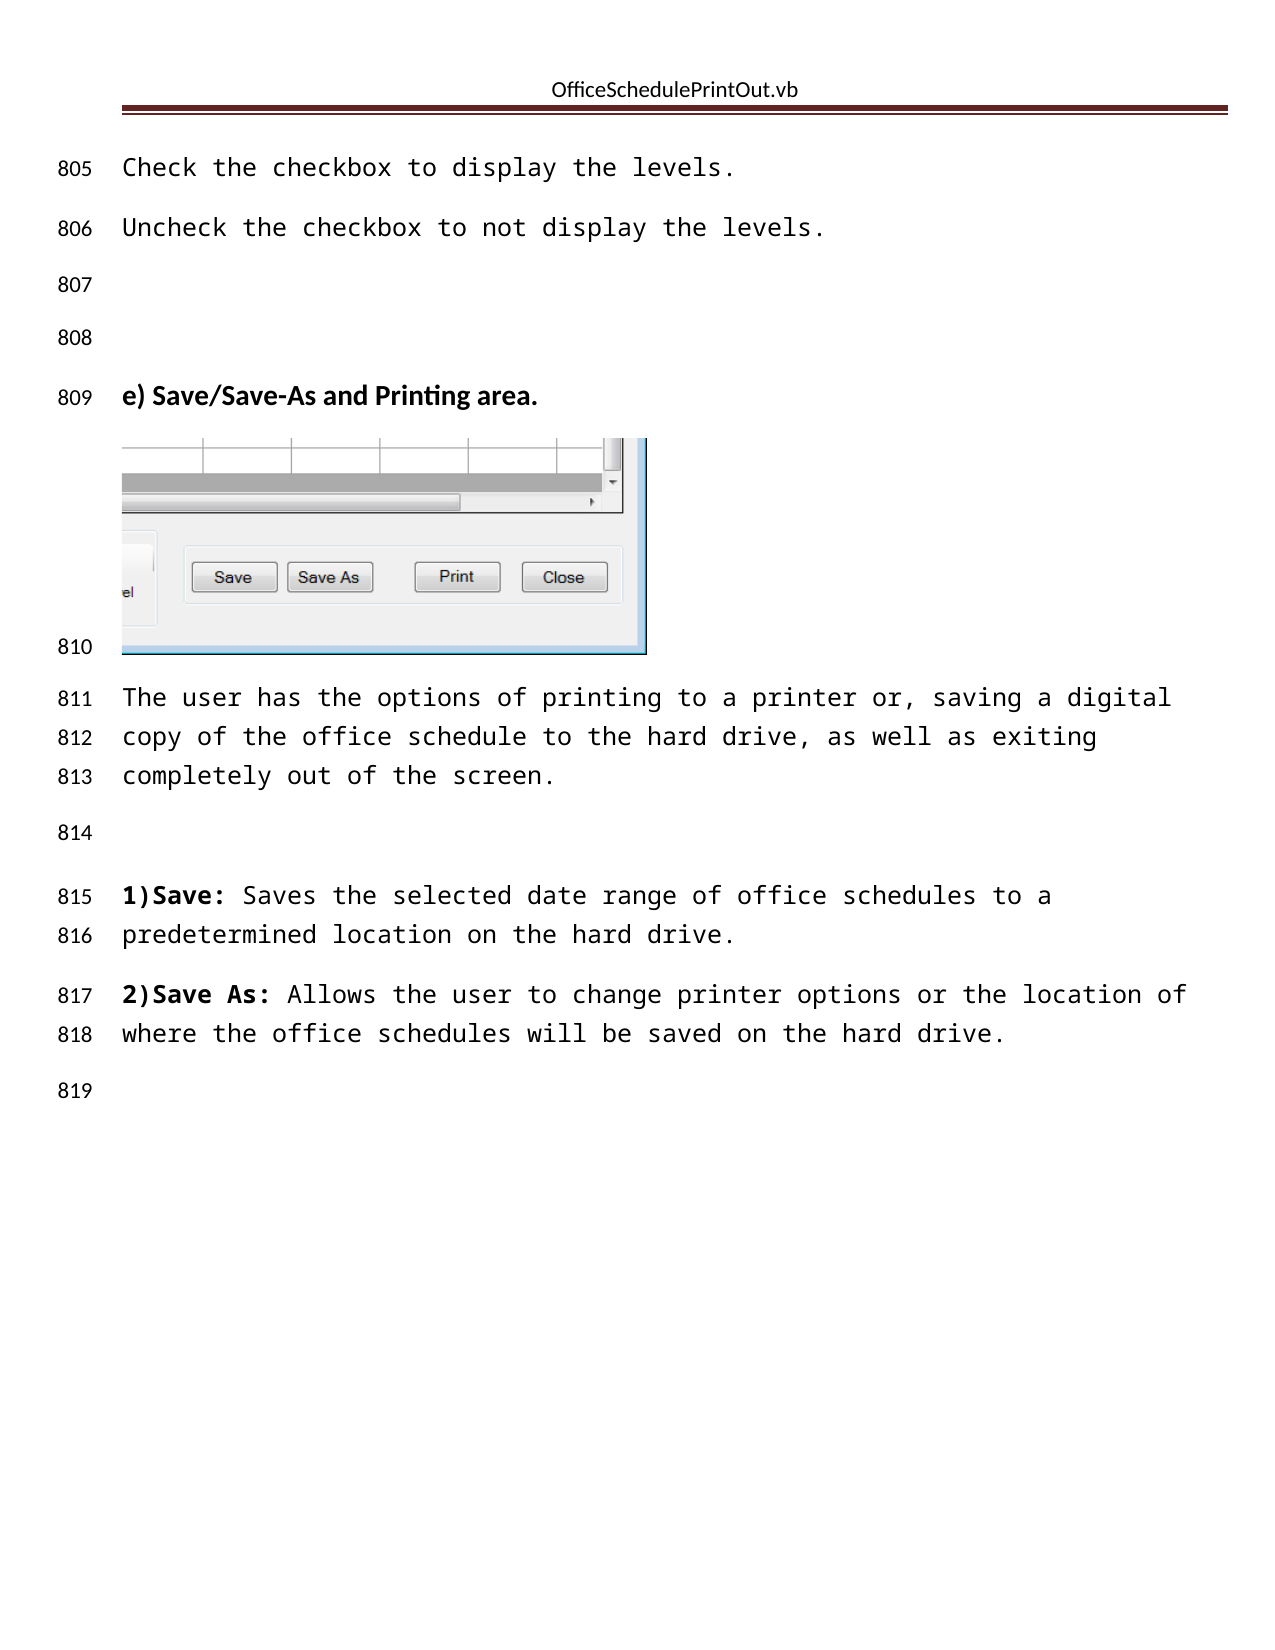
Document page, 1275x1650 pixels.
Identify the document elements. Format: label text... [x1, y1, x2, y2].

text e) Save/Save-As and Printing area. [122, 377, 1228, 412]
text Uncheck the checkbox to not display the levels. [122, 210, 1228, 244]
text 2)Save As: Allows the user to change printer options or the location of where the office schedules will be saved on the hard drive. [122, 977, 1228, 1050]
text Check the checkbox to display the levels. [122, 150, 1228, 184]
text The user has the options of printing to a printer or, saving a digital copy of the office schedule to the hard drive, as well as exiting completely out of the screen. [122, 679, 1228, 792]
picture [121, 438, 647, 655]
text 1)Save: Saves the selected date range of office schedules to a predetermined location on the hard drive. [122, 878, 1228, 951]
